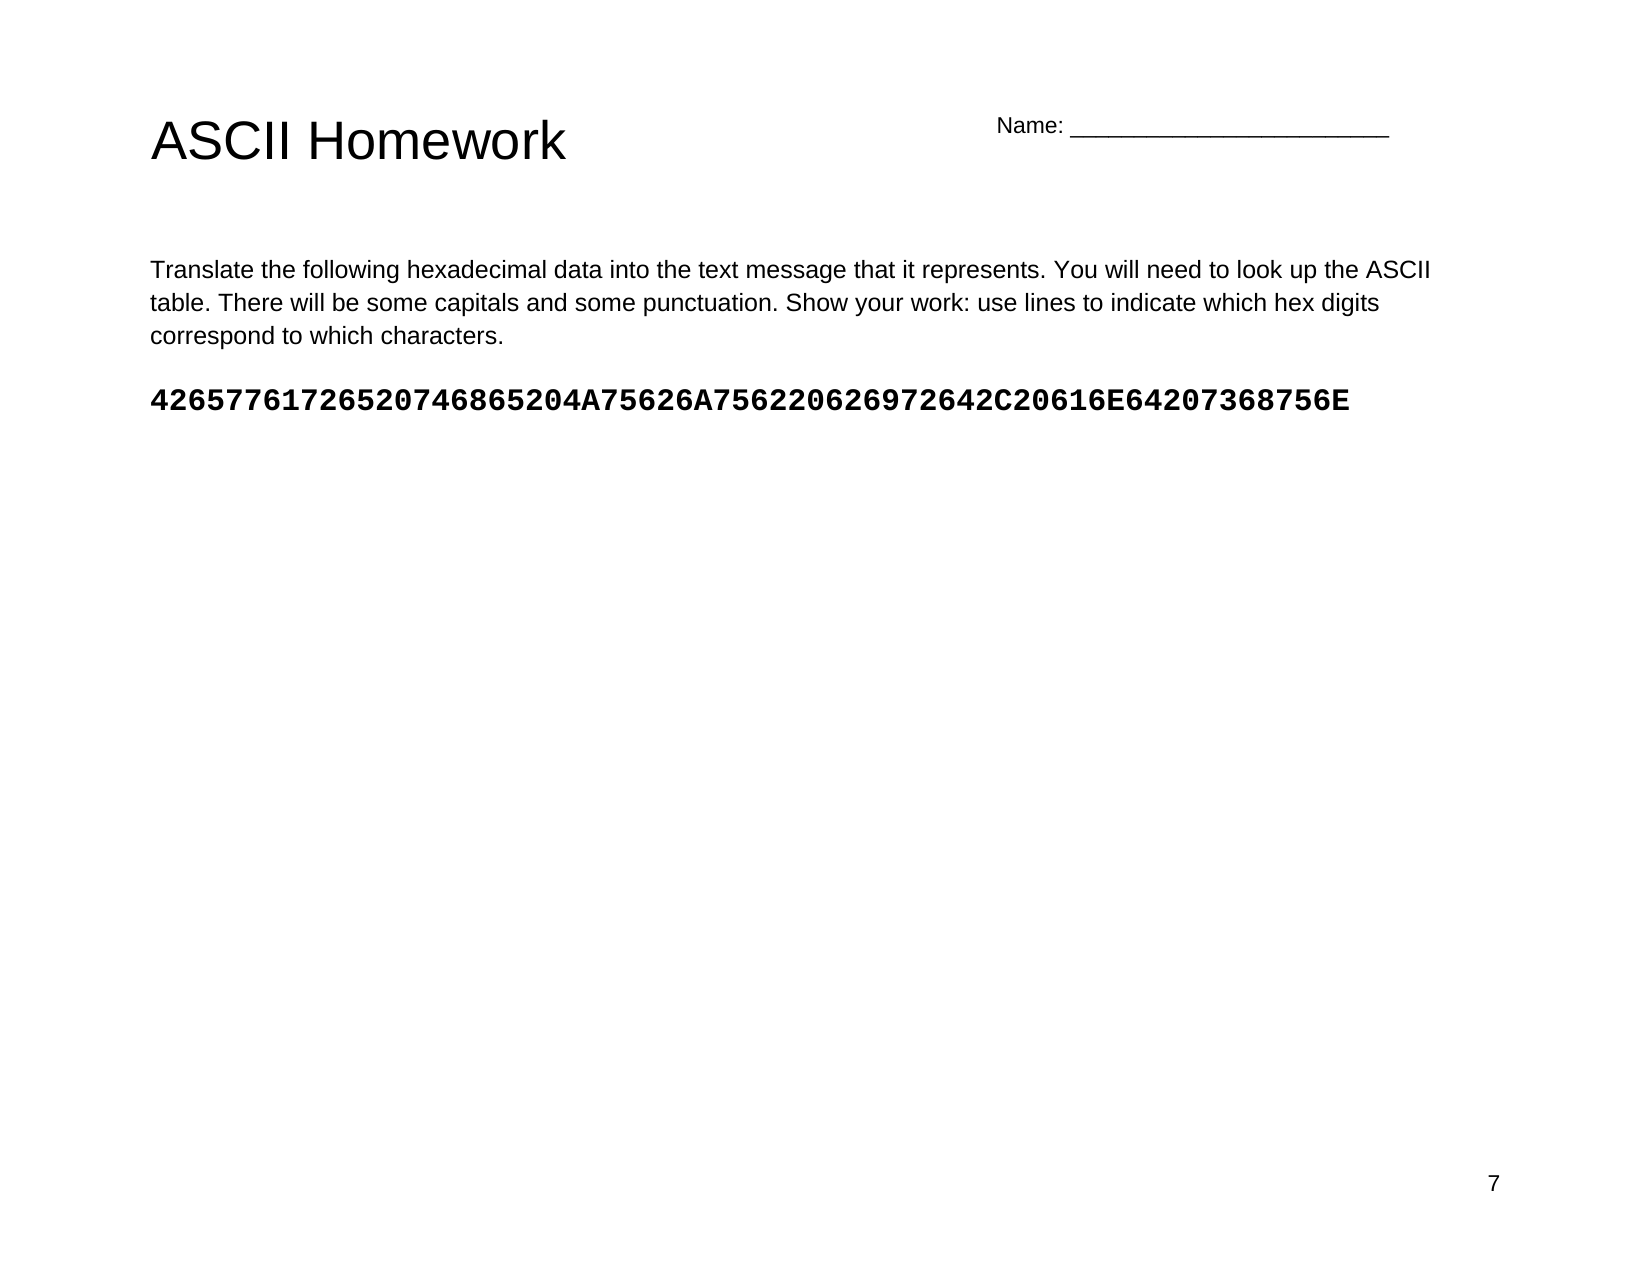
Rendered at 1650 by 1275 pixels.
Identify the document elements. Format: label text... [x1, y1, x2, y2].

text 42657761726520746865204A75626A756220626972642C20616E64207368756E [150, 384, 1500, 419]
